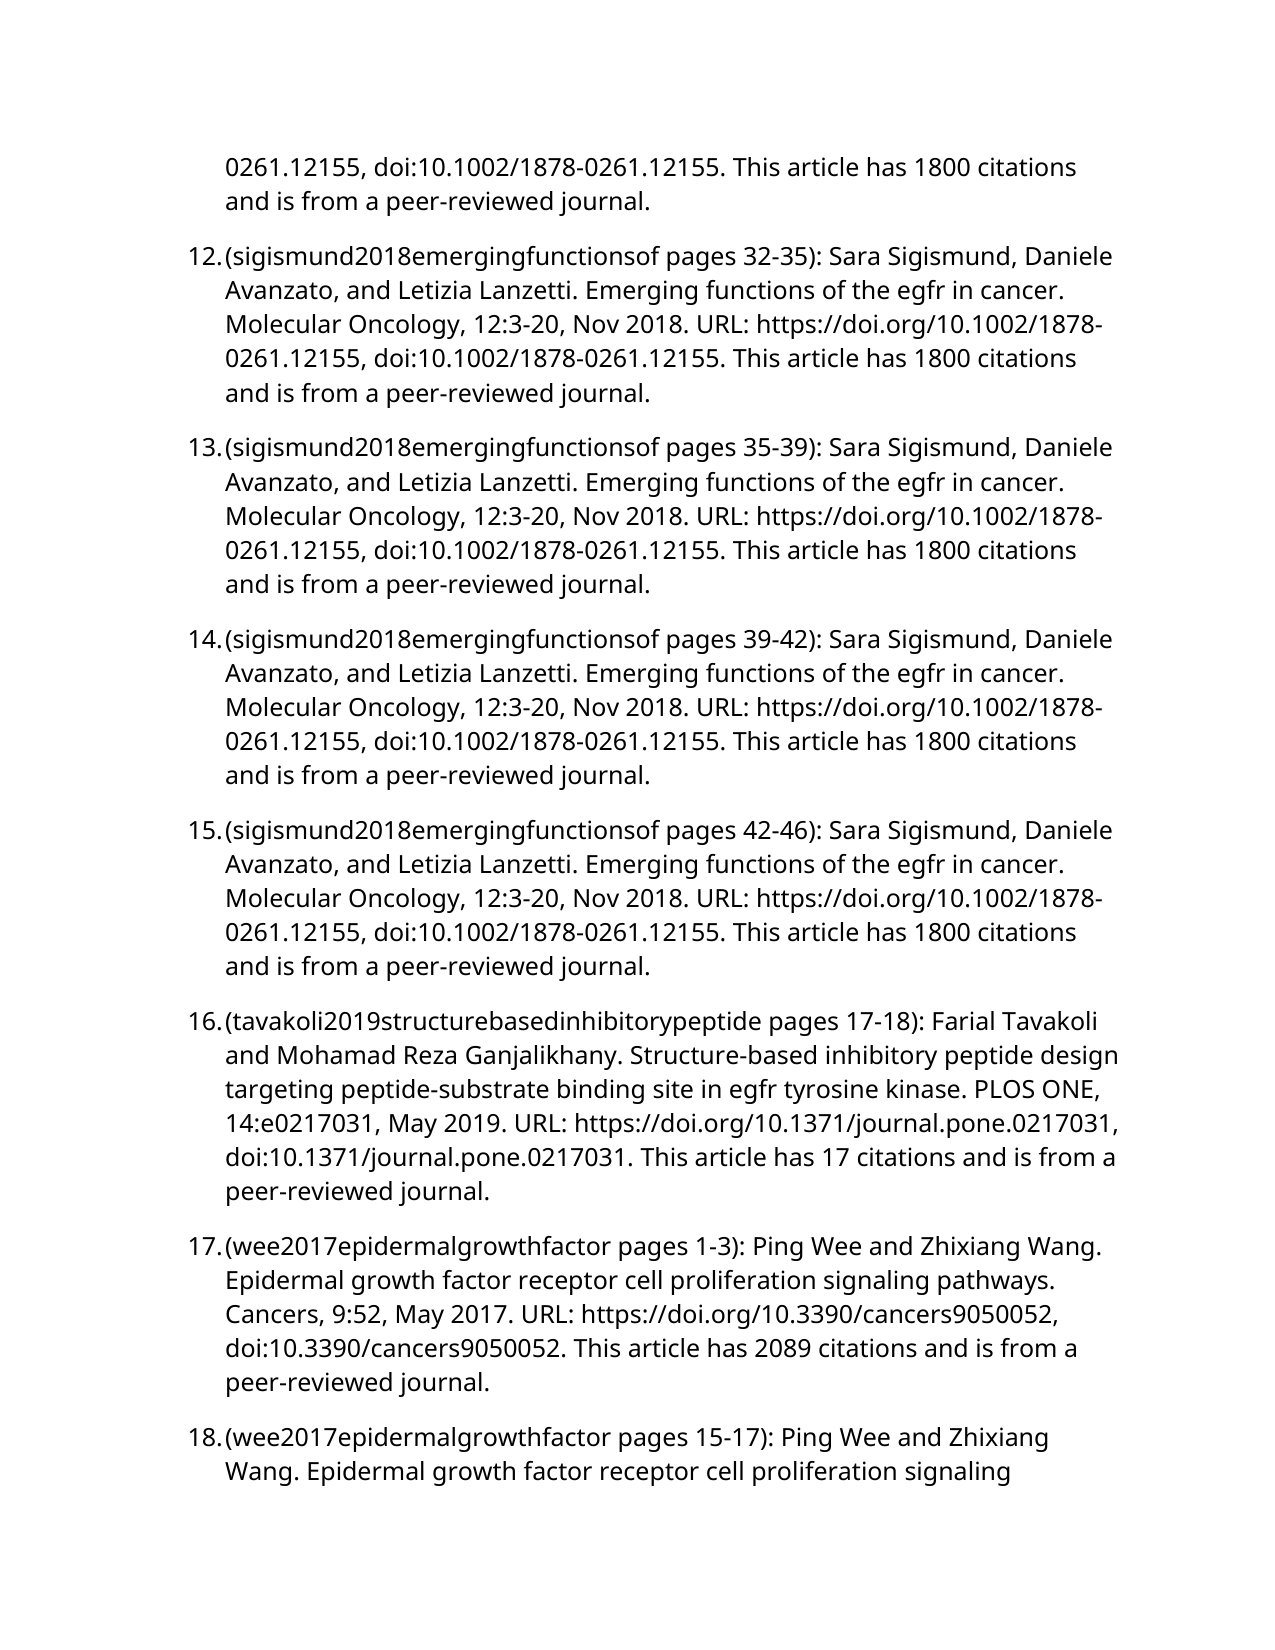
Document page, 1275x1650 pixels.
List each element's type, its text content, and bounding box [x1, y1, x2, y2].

list (sigismund2018emergingfunctionsof pages 42-46): Sara Sigismund, Daniele Avanzato, and Letizia Lanzetti. Emerging functions of the egfr in cancer. Molecular Oncology, 12:3-20, Nov 2018. URL: https://doi.org/10.1002/1878-0261.12155, doi:10.1002/1878-0261.12155. This article has 1800 citations and is from a peer-reviewed journal. [187, 812, 1125, 983]
list (tavakoli2019structurebasedinhibitorypeptide pages 17-18): Farial Tavakoli and Mohamad Reza Ganjalikhany. Structure-based inhibitory peptide design targeting peptide-substrate binding site in egfr tyrosine kinase. PLOS ONE, 14:e0217031, May 2019. URL: https://doi.org/10.1371/journal.pone.0217031, doi:10.1371/journal.pone.0217031. This article has 17 citations and is from a peer-reviewed journal. [187, 1003, 1125, 1208]
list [187, 150, 1125, 218]
list (wee2017epidermalgrowthfactor pages 1-3): Ping Wee and Zhixiang Wang. Epidermal growth factor receptor cell proliferation signaling pathways. Cancers, 9:52, May 2017. URL: https://doi.org/10.3390/cancers9050052, doi:10.3390/cancers9050052. This article has 2089 citations and is from a peer-reviewed journal. [187, 1229, 1125, 1399]
list (sigismund2018emergingfunctionsof pages 39-42): Sara Sigismund, Daniele Avanzato, and Letizia Lanzetti. Emerging functions of the egfr in cancer. Molecular Oncology, 12:3-20, Nov 2018. URL: https://doi.org/10.1002/1878-0261.12155, doi:10.1002/1878-0261.12155. This article has 1800 citations and is from a peer-reviewed journal. [187, 621, 1125, 792]
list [187, 1420, 1125, 1488]
list (sigismund2018emergingfunctionsof pages 32-35): Sara Sigismund, Daniele Avanzato, and Letizia Lanzetti. Emerging functions of the egfr in cancer. Molecular Oncology, 12:3-20, Nov 2018. URL: https://doi.org/10.1002/1878-0261.12155, doi:10.1002/1878-0261.12155. This article has 1800 citations and is from a peer-reviewed journal. [187, 239, 1125, 409]
list (sigismund2018emergingfunctionsof pages 35-39): Sara Sigismund, Daniele Avanzato, and Letizia Lanzetti. Emerging functions of the egfr in cancer. Molecular Oncology, 12:3-20, Nov 2018. URL: https://doi.org/10.1002/1878-0261.12155, doi:10.1002/1878-0261.12155. This article has 1800 citations and is from a peer-reviewed journal. [187, 430, 1125, 600]
